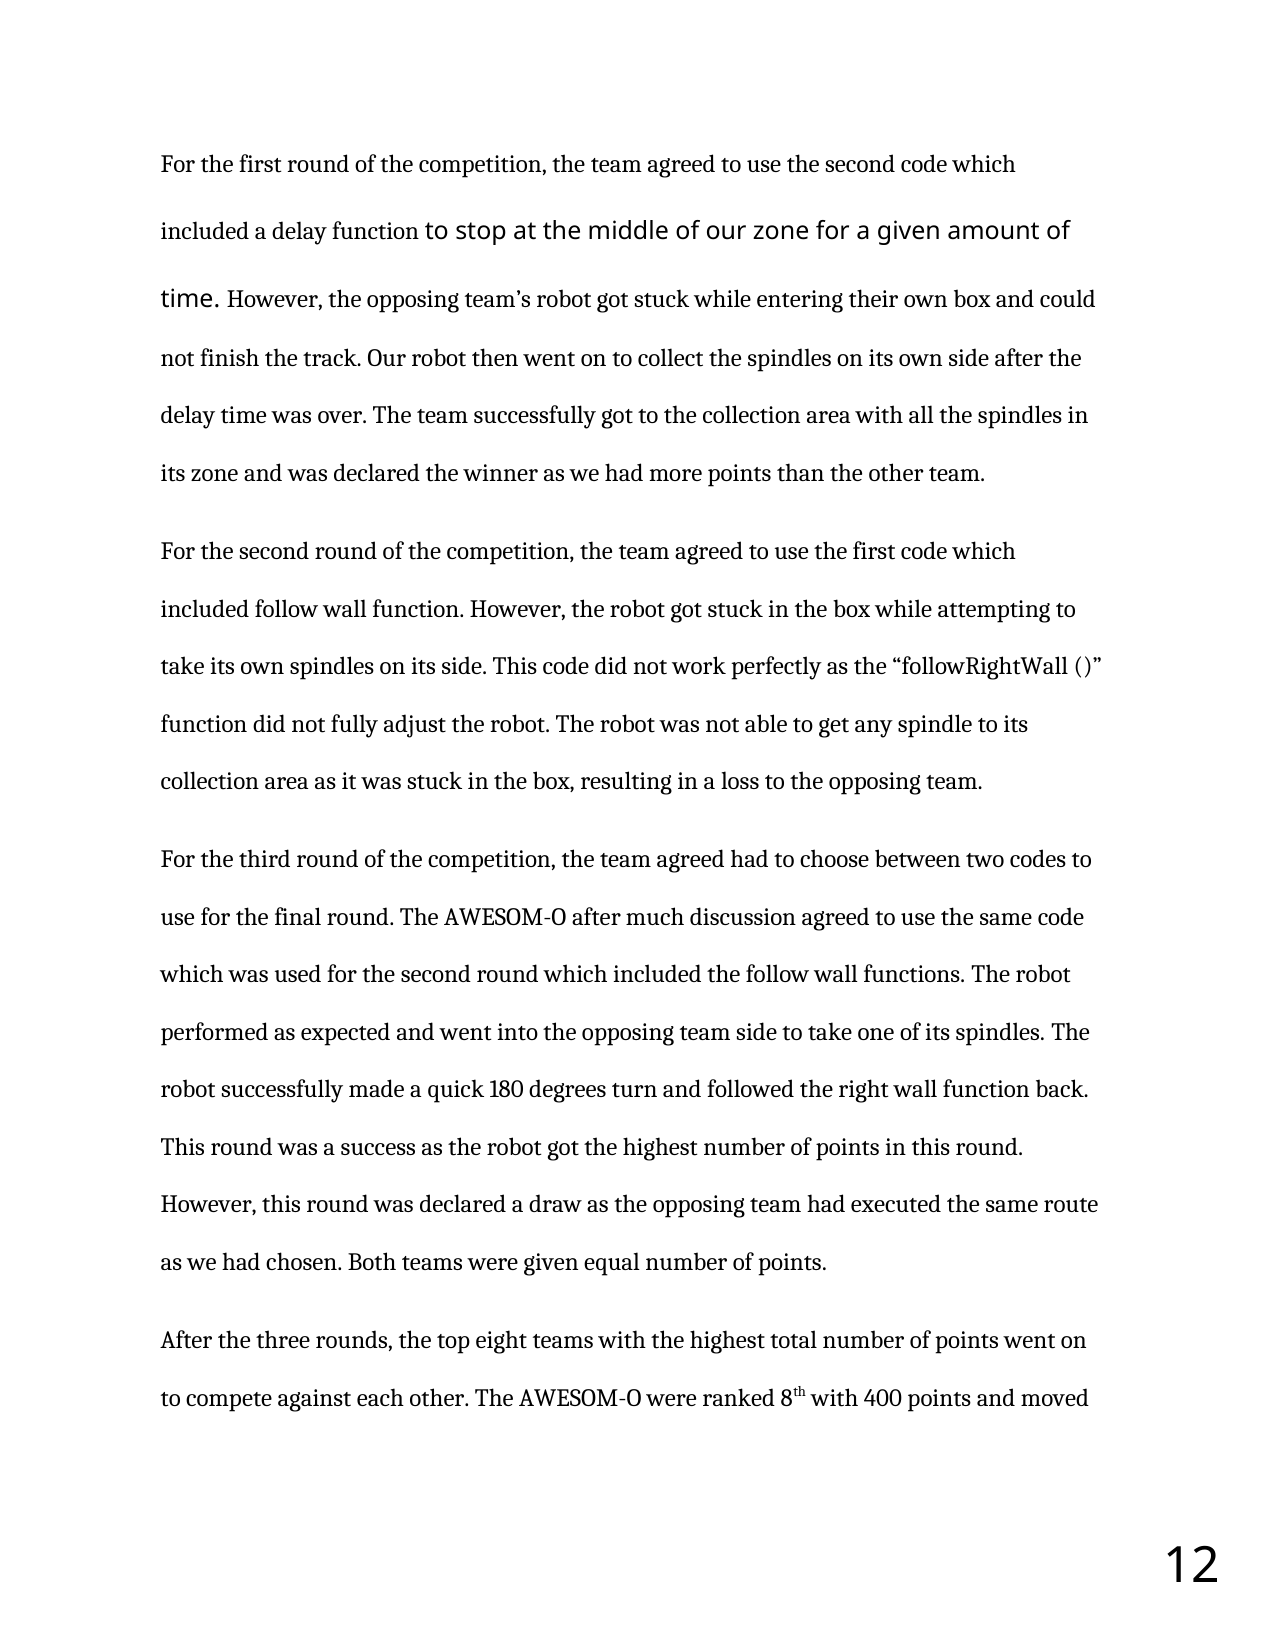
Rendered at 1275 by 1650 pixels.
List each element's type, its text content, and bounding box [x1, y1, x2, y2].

text For the first round of the competition, the team agreed to use the second code which included a delay function to stop at the middle of our zone for a given amount of time. However, the opposing team’s robot got stuck while entering their own box and could not finish the track. Our robot then went on to collect the spindles on its own side after the delay time was over. The team successfully got to the collection area with all the spindles in its zone and was declared the winner as we had more points than the other team. [160, 150, 1108, 487]
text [160, 1326, 1108, 1412]
text For the third round of the competition, the team agreed had to choose between two codes to use for the final round. The AWESOM-O after much discussion agreed to use the same code which was used for the second round which included the follow wall functions. The robot performed as expected and went into the opposing team side to take one of its spindles. The robot successfully made a quick 180 degrees turn and followed the right wall function back. This round was a success as the robot got the highest number of points in this round. However, this round was declared a draw as the opposing team had executed the same route as we had chosen. Both teams were given equal number of points. [160, 845, 1108, 1277]
text For the second round of the competition, the team agreed to use the first code which included follow wall function. However, the robot got stuck in the box while attempting to take its own spindles on its side. This code did not work perfectly as the “followRightWall ()” function did not fully adjust the robot. The robot was not able to get any spindle to its collection area as it was stuck in the box, resulting in a loss to the opposing team. [160, 537, 1108, 796]
